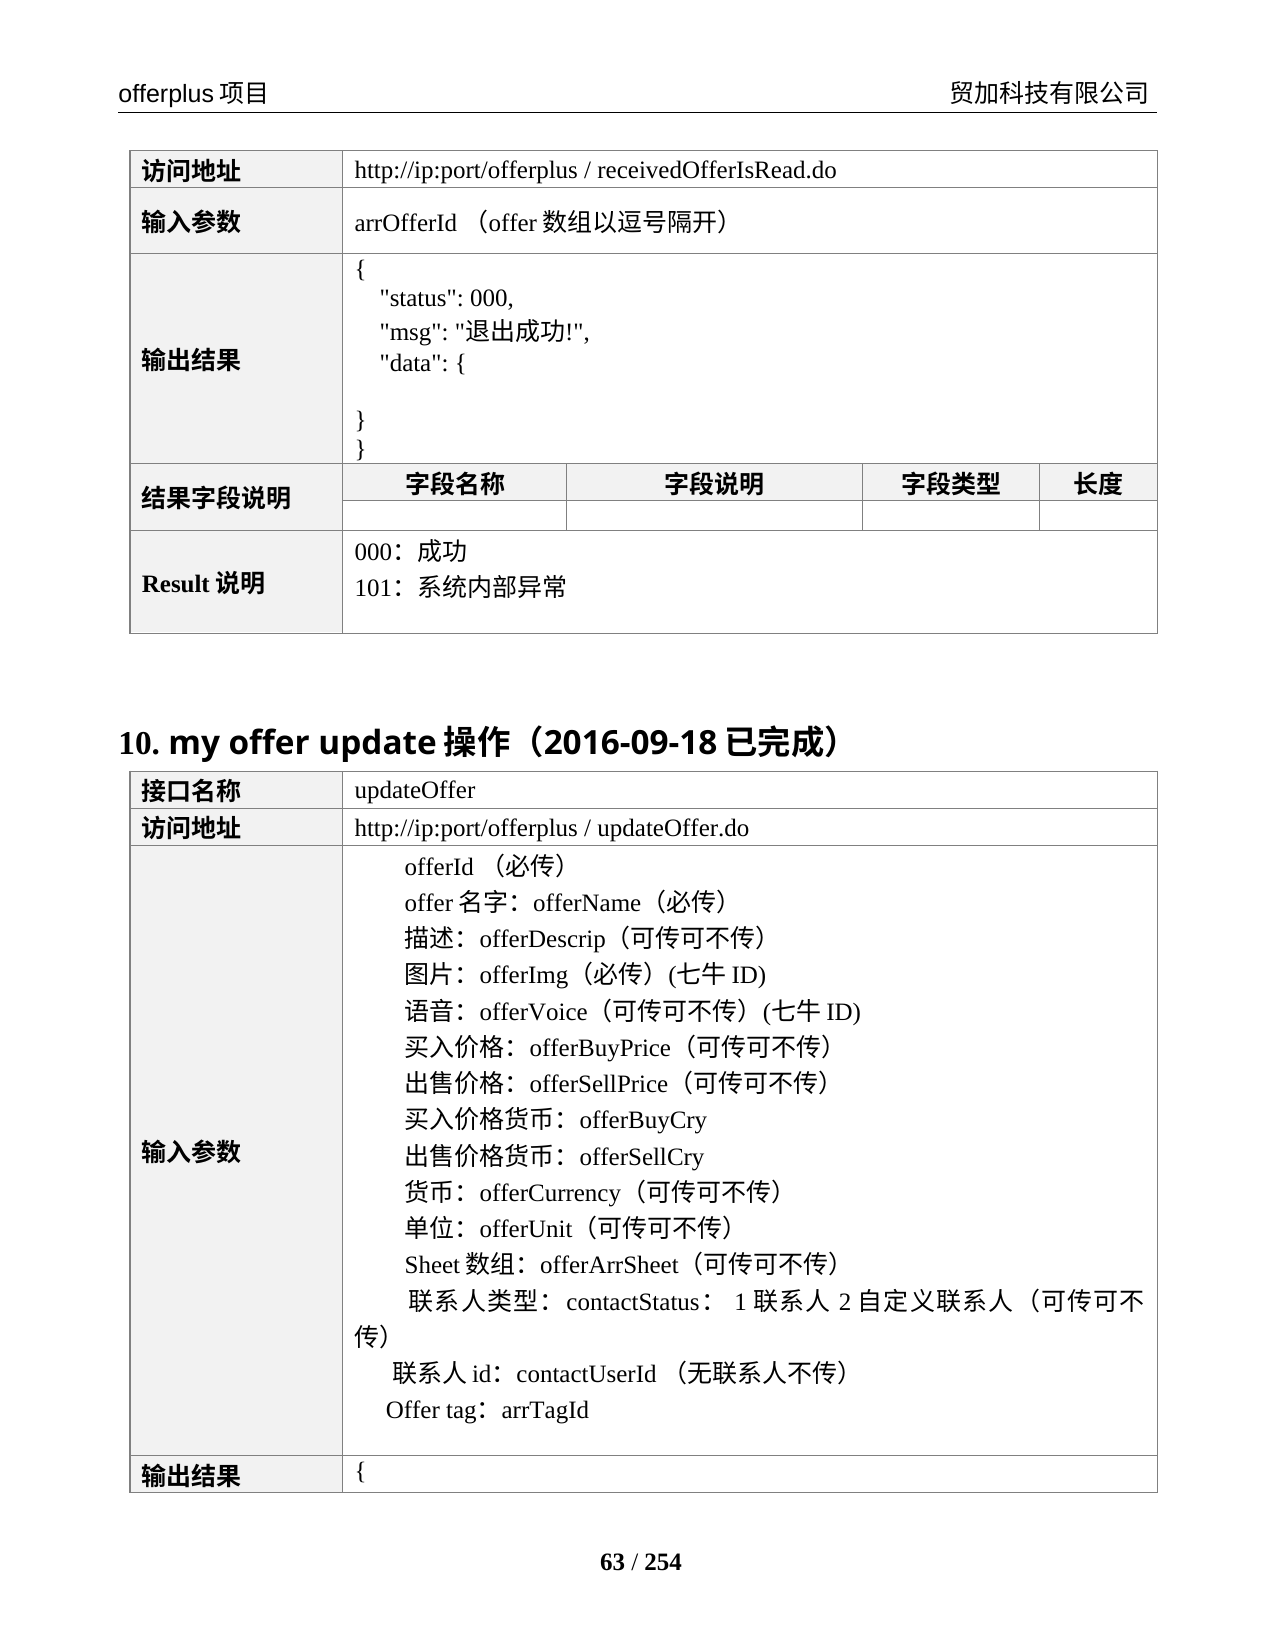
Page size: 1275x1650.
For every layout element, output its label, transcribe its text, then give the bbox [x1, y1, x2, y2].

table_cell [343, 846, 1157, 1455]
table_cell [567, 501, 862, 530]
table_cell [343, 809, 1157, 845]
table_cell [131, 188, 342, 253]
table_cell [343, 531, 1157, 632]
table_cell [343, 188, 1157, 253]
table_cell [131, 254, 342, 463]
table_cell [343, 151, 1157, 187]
subtitle my offer update操作（2016-09-18已完成） [118, 716, 1157, 764]
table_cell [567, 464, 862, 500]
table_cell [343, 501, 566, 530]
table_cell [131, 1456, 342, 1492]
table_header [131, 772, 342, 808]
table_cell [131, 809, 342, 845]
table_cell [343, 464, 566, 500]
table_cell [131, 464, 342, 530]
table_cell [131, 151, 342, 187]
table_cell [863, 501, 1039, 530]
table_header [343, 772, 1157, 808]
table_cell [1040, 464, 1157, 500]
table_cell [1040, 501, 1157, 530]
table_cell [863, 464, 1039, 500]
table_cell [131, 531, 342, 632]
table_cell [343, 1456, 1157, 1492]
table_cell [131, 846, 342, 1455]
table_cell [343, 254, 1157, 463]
